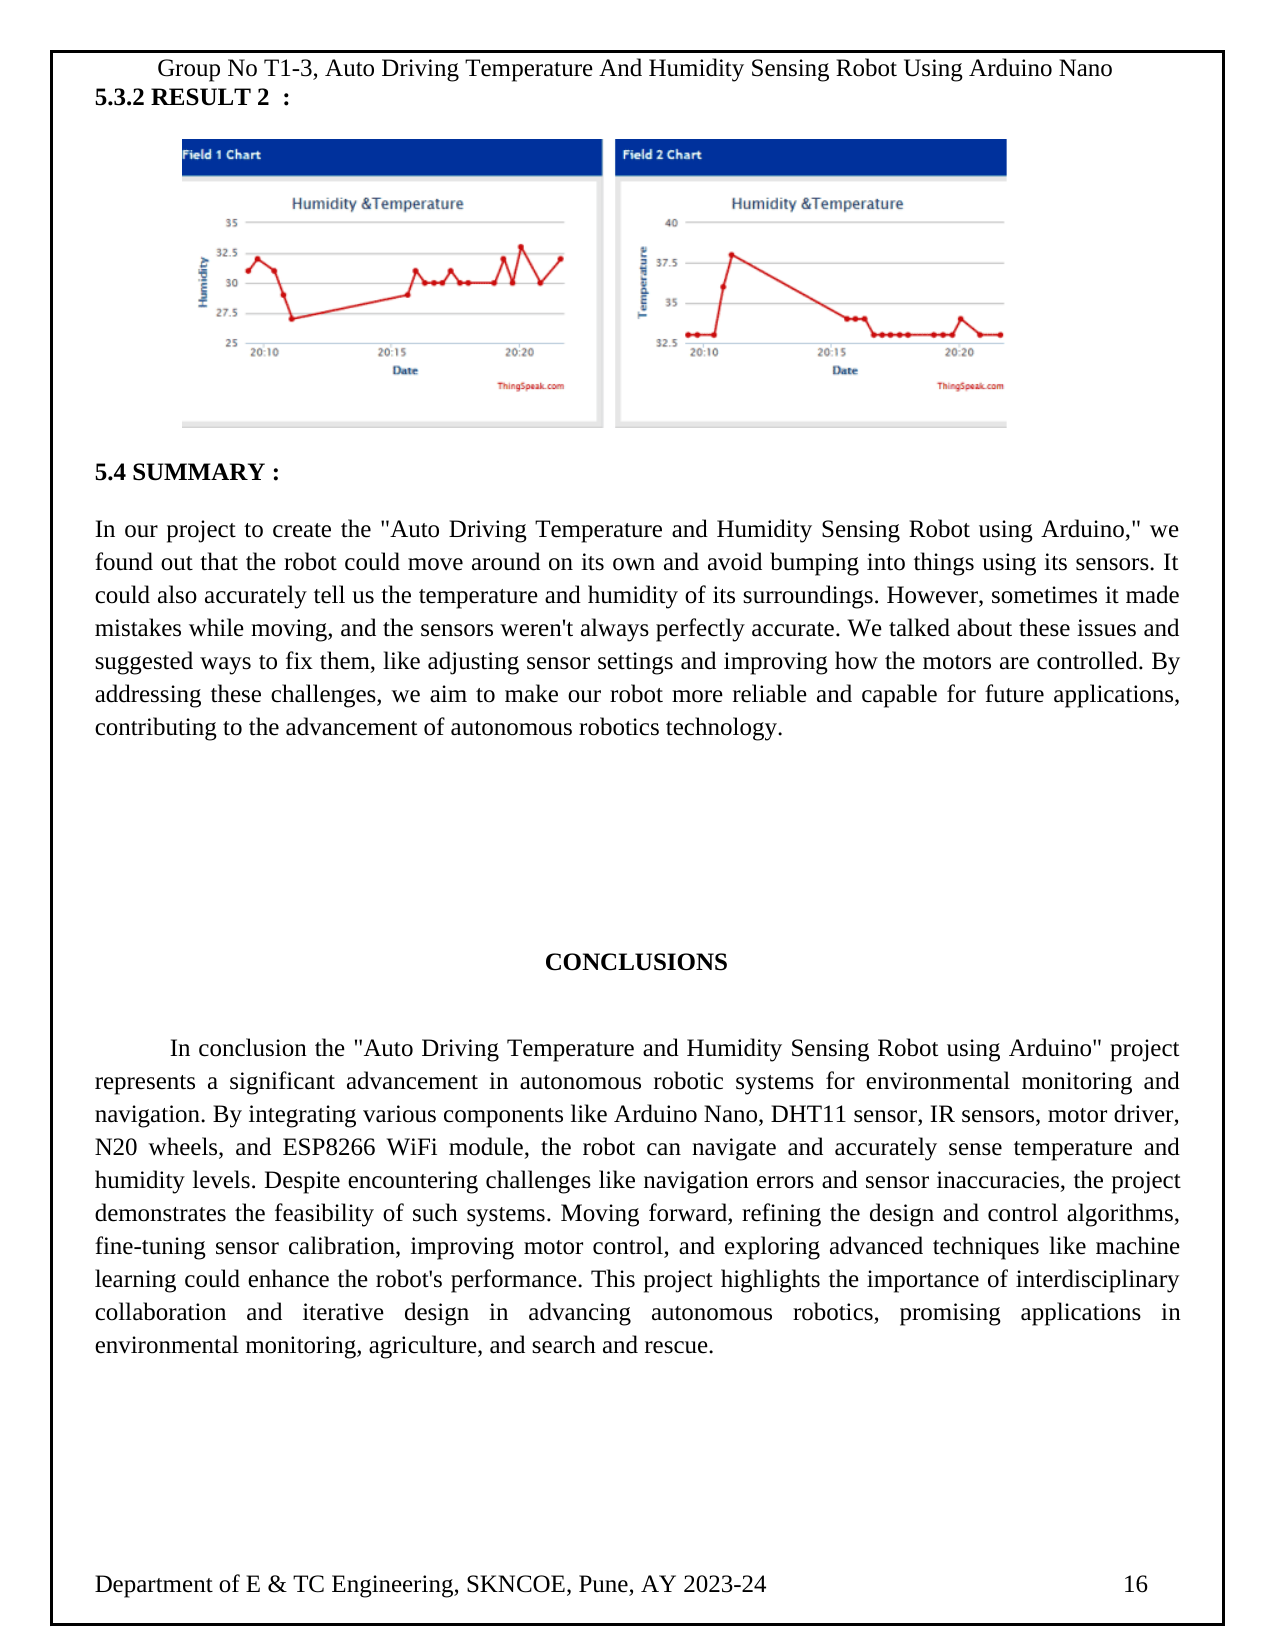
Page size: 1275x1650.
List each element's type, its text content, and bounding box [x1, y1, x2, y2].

list CONCLUSIONS [469, 947, 1181, 975]
text In our project to create the "Auto Driving Temperature and Humidity Sensing Robot using Arduino," we found out that the robot could move around on its own and avoid bumping into things using its sensors. It could also accurately tell us the temperature and humidity of its surroundings. However, sometimes it made mistakes while moving, and the sensors weren't always perfectly accurate. We talked about these issues and suggested ways to fix them, like adjusting sensor settings and improving how the motors are controlled. By addressing these challenges, we aim to make our robot more reliable and capable for future applications, contributing to the advancement of autonomous robotics technology. [94, 514, 1181, 741]
text 5.3.2 RESULT 2 : [94, 82, 1181, 111]
list In conclusion the "Auto Driving Temperature and Humidity Sensing Robot using Arduino" project represents a significant advancement in autonomous robotic systems for environmental monitoring and navigation. By integrating various components like Arduino Nano, DHT11 sensor, IR sensors, motor driver, N20 wheels, and ESP8266 WiFi module, the robot can navigate and accurately sense temperature and humidity levels. Despite encountering challenges like navigation errors and sensor inaccuracies, the project demonstrates the feasibility of such systems. Moving forward, refining the design and control algorithms, fine-tuning sensor calibration, improving motor control, and exploring advanced techniques like machine learning could enhance the robot's performance. This project highlights the importance of interdisciplinary collaboration and iterative design in advancing autonomous robotics, promising applications in environmental monitoring, agriculture, and search and rescue. [94, 1033, 1181, 1359]
text 5.4 SUMMARY : [94, 457, 1181, 486]
picture [182, 139, 1007, 428]
